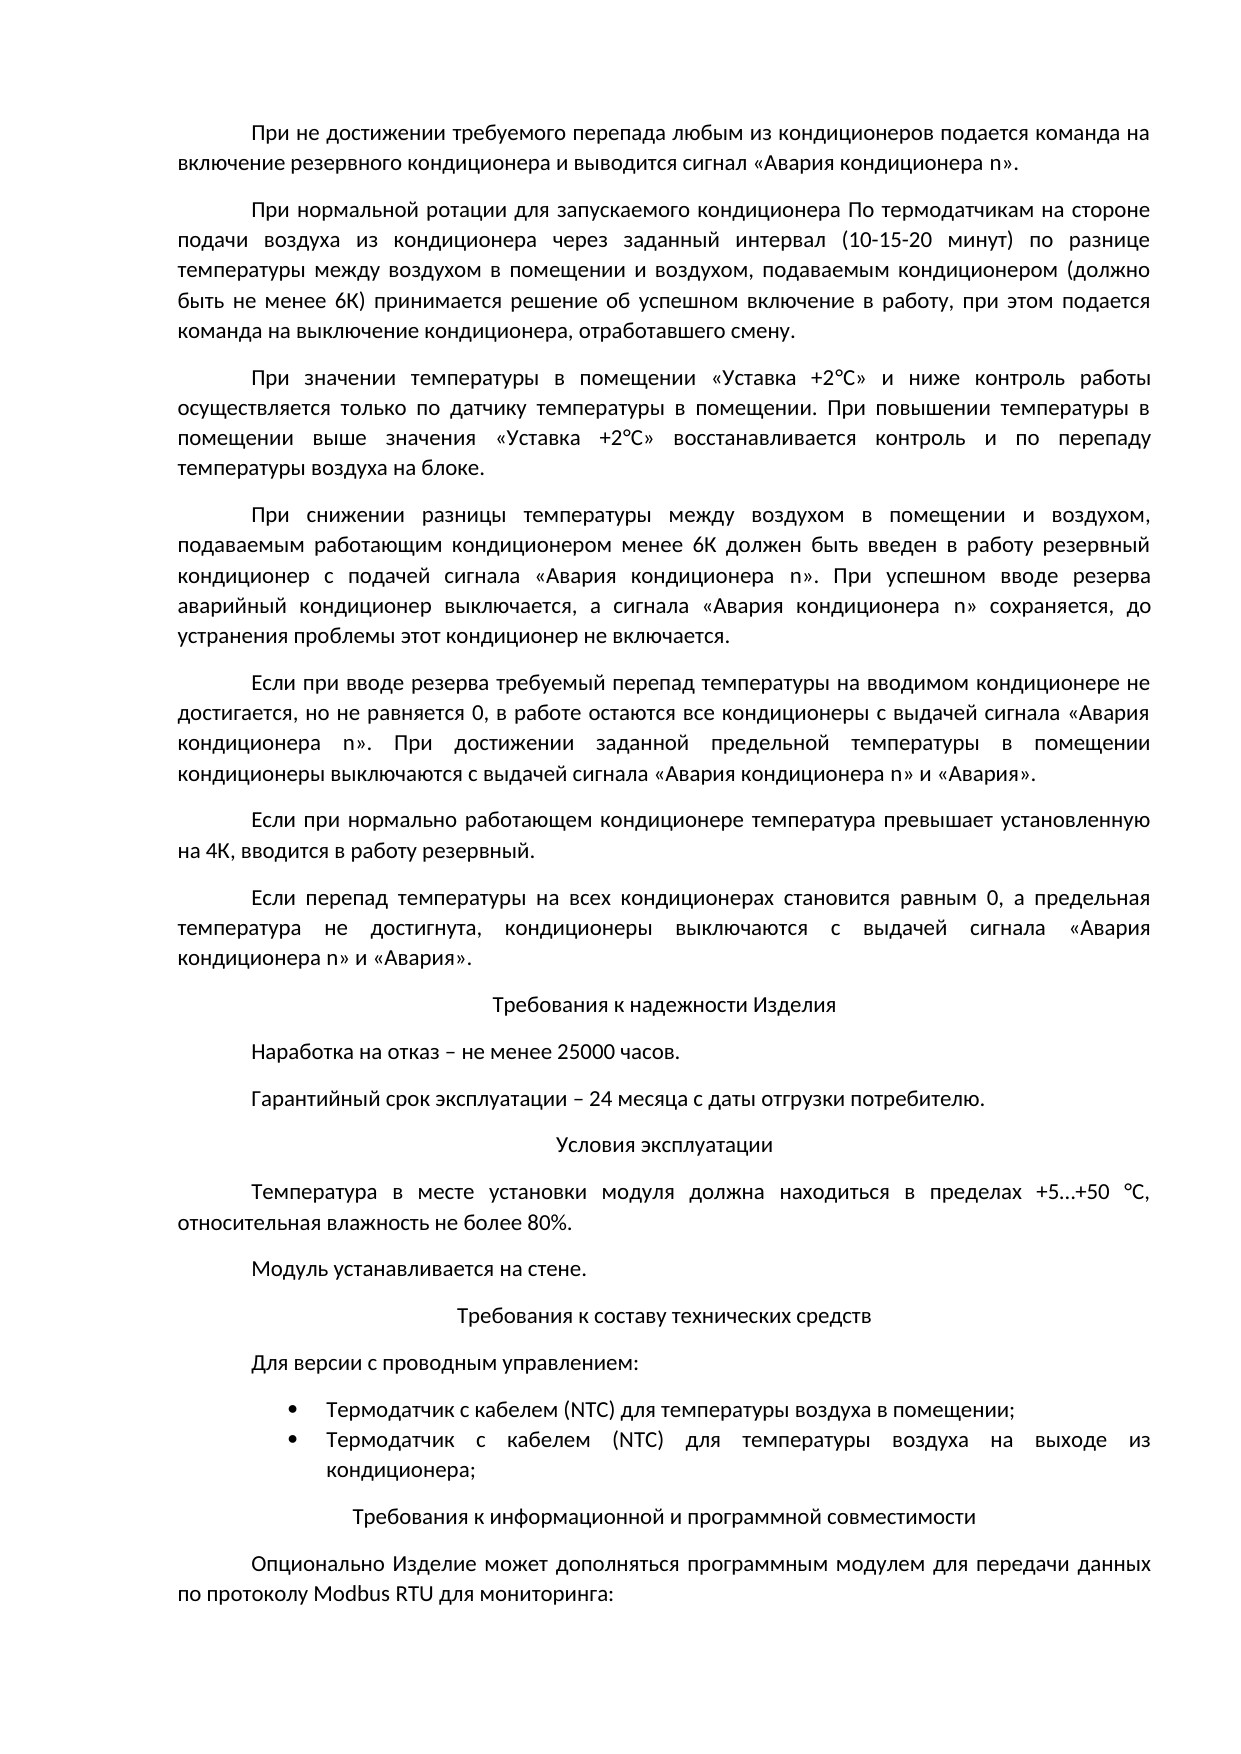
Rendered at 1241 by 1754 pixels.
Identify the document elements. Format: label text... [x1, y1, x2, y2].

text Гарантийный срок эксплуатации – 24 месяца с даты отгрузки потребителю. [177, 1084, 1152, 1112]
text Если при нормально работающем кондиционере температура превышает установленную на 4К, вводится в работу резервный. [177, 806, 1152, 864]
text Модуль устанавливается на стене. [177, 1254, 1152, 1283]
list Термодатчик с кабелем (NTC) для температуры воздуха на выходе из кондиционера; [288, 1425, 1152, 1484]
text Опционально Изделие может дополняться программным модулем для передачи данных по протоколу Modbus RTU для мониторинга: [177, 1549, 1152, 1608]
text Температура в месте установки модуля должна находиться в пределах +5…+50 °С, относительная влажность не более 80%. [177, 1177, 1152, 1236]
text При не достижении требуемого перепада любым из кондиционеров подается команда на включение резервного кондиционера и выводится сигнал «Авария кондиционера n». [177, 118, 1152, 176]
text При снижении разницы температуры между воздухом в помещении и воздухом, подаваемым работающим кондиционером менее 6К должен быть введен в работу резервный кондиционер с подачей сигнала «Авария кондиционера n». При успешном вводе резерва аварийный кондиционер выключается, а сигнала «Авария кондиционера n» сохраняется, до устранения проблемы этот кондиционер не включается. [177, 500, 1152, 649]
text Для версии с проводным управлением: [177, 1348, 1152, 1376]
text Условия эксплуатации [177, 1131, 1152, 1159]
text Требования к надежности Изделия [177, 990, 1152, 1018]
text Требования к составу технических средств [177, 1301, 1152, 1329]
text При нормальной ротации для запускаемого кондиционера По термодатчикам на стороне подачи воздуха из кондиционера через заданный интервал (10-15-20 минут) по разнице температуры между воздухом в помещении и воздухом, подаваемым кондиционером (должно быть не менее 6К) принимается решение об успешном включение в работу, при этом подается команда на выключение кондиционера, отработавшего смену. [177, 195, 1152, 344]
text При значении температуры в помещении «Уставка +2°С» и ниже контроль работы осуществляется только по датчику температуры в помещении. При повышении температуры в помещении выше значения «Уставка +2°С» восстанавливается контроль и по перепаду температуры воздуха на блоке. [177, 363, 1152, 482]
text Если при вводе резерва требуемый перепад температуры на вводимом кондиционере не достигается, но не равняется 0, в работе остаются все кондиционеры с выдачей сигнала «Авария кондиционера n». При достижении заданной предельной температуры в помещении кондиционеры выключаются с выдачей сигнала «Авария кондиционера n» и «Авария». [177, 668, 1152, 787]
text Наработка на отказ – не менее 25000 часов. [177, 1037, 1152, 1065]
list Термодатчик с кабелем (NTC) для температуры воздуха в помещении; [288, 1395, 1152, 1423]
text Требования к информационной и программной совместимости [177, 1502, 1152, 1531]
text Если перепад температуры на всех кондиционерах становится равным 0, а предельная температура не достигнута, кондиционеры выключаются с выдачей сигнала «Авария кондиционера n» и «Авария». [177, 883, 1152, 971]
